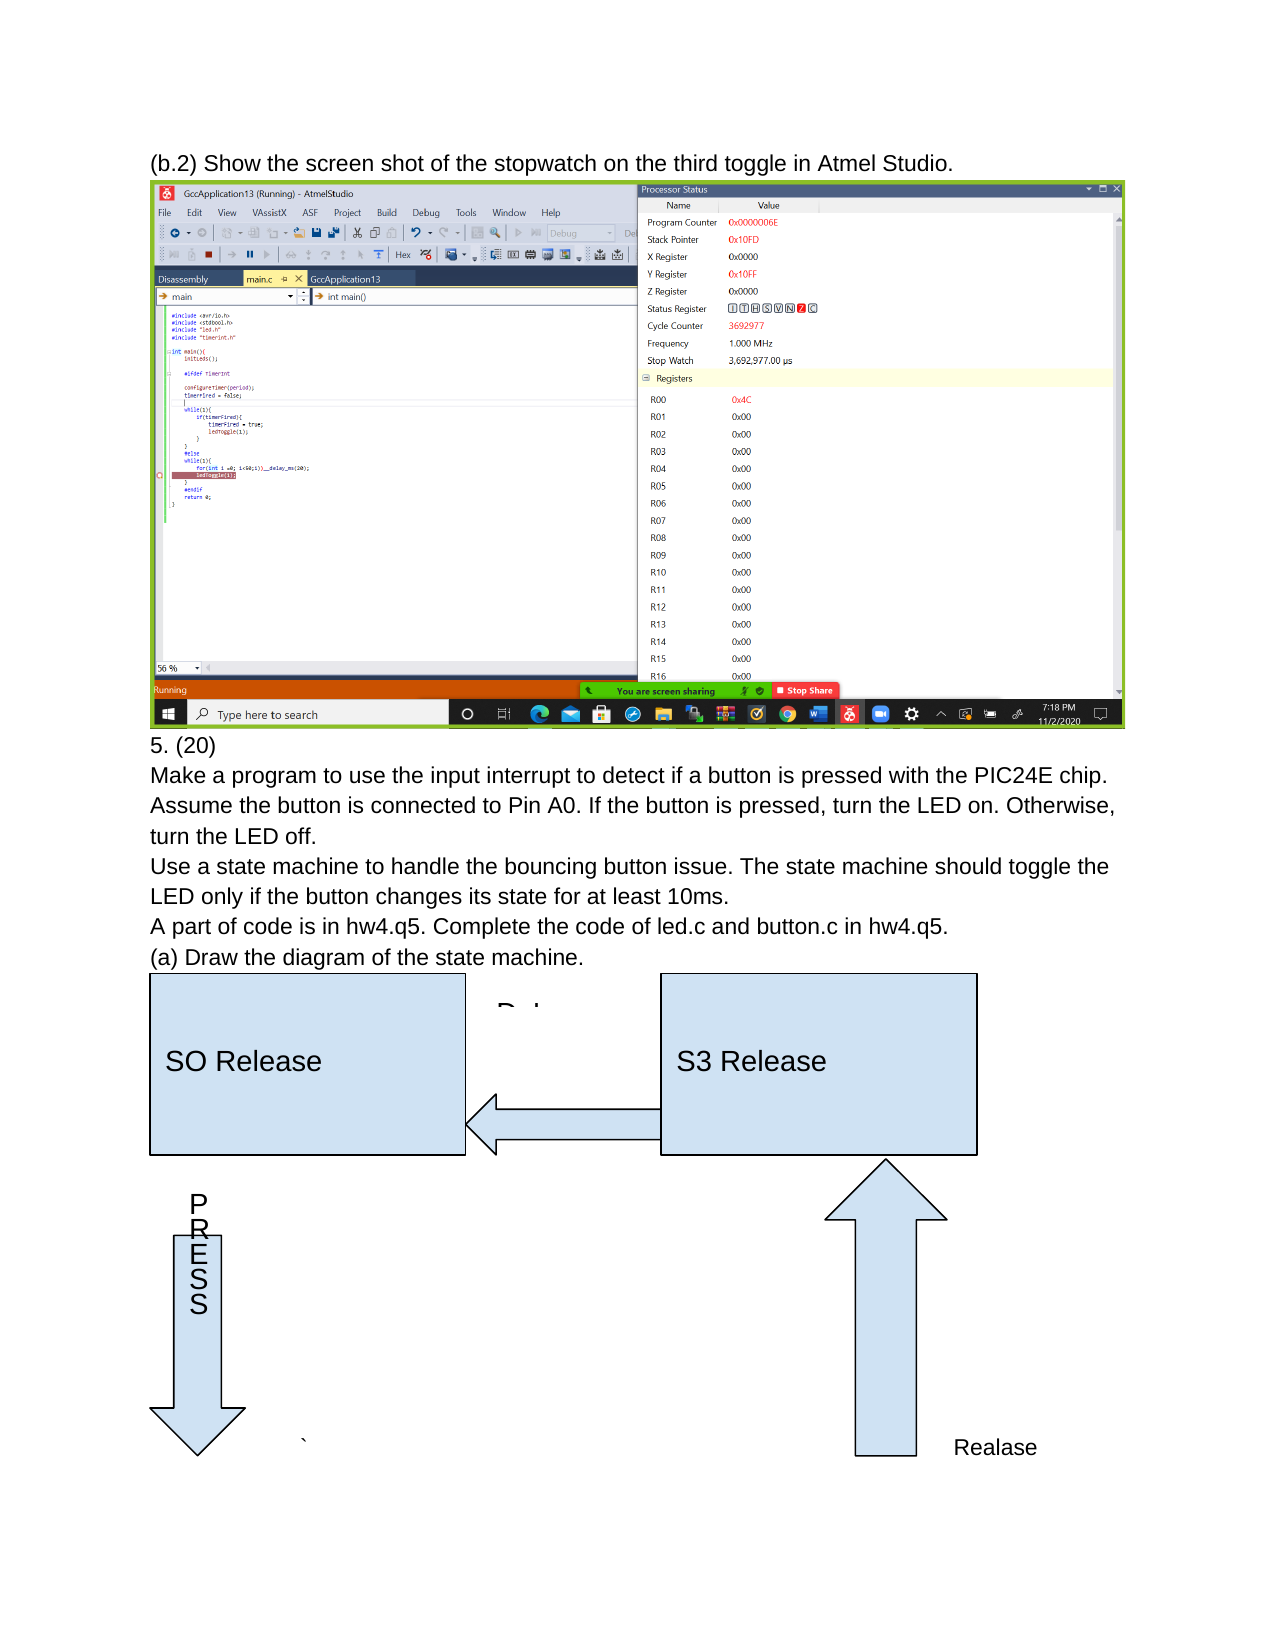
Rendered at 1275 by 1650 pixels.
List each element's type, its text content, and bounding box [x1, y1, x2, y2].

picture [150, 180, 1125, 729]
text A part of code is in hw4.q5. Complete the code of led.c and button.c in hw4.q5. [150, 913, 1125, 939]
text Use a state machine to handle the bouncing button issue. The state machine should toggle the LED only if the button changes its state for at least 10ms. [150, 853, 1125, 909]
text Make a program to use the input interrupt to detect if a button is pressed with the PIC24E chip. [150, 762, 1125, 788]
text (a) Draw the diagram of the state machine. [150, 943, 1125, 970]
text ` Realase [150, 1159, 1125, 1461]
text 5. (20) [150, 732, 1125, 758]
text Assume the button is connected to Pin A0. If the button is pressed, turn the LED on. Otherwise, turn the LED off. [150, 792, 1125, 849]
text (b.2) Show the screen shot of the stopwatch on the third toggle in Atmel Studio. [150, 150, 1125, 176]
